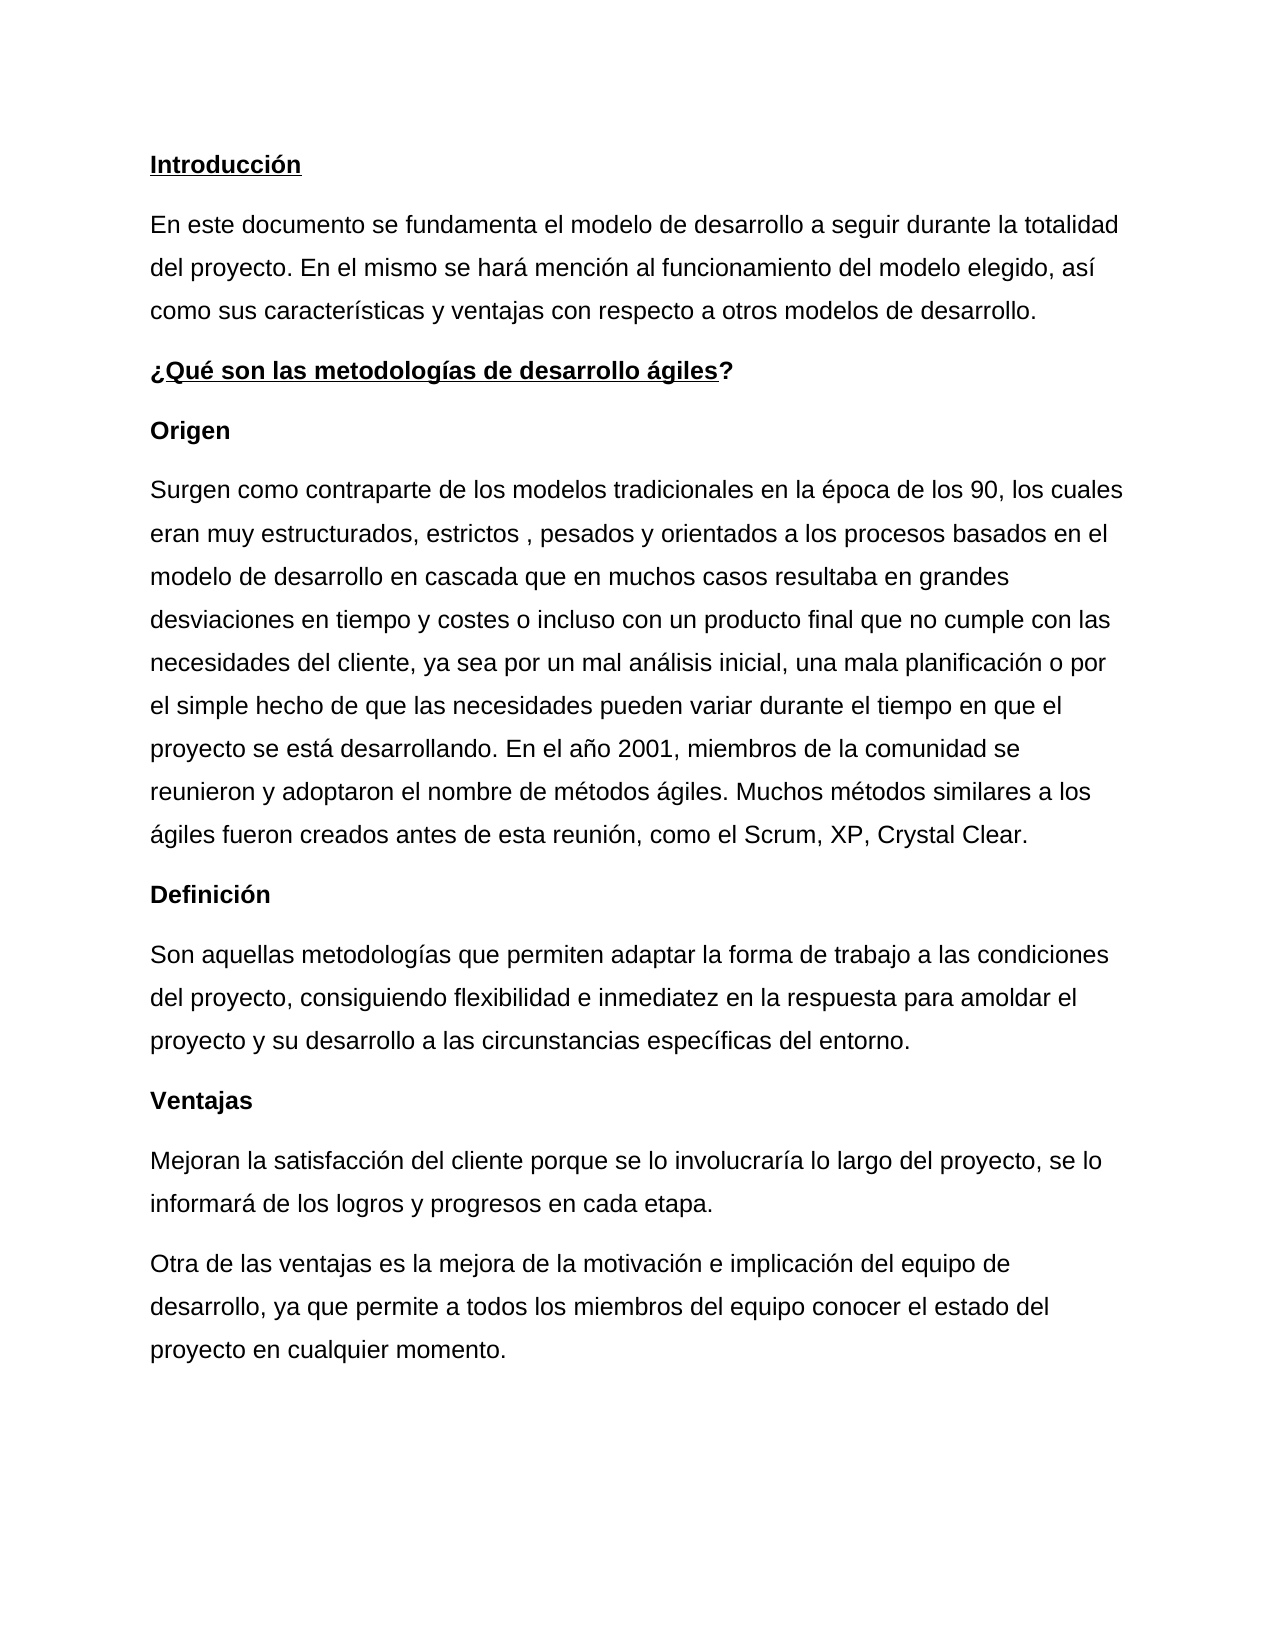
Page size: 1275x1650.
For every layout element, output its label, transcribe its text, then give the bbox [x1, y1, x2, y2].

text Ventajas [150, 1086, 1125, 1115]
text ¿Qué son las metodologías de desarrollo ágiles? [150, 356, 1125, 384]
text En este documento se fundamenta el modelo de desarrollo a seguir durante la totalidad del proyecto. En el mismo se hará mención al funcionamiento del modelo elegido, así como sus características y ventajas con respecto a otros modelos de desarrollo. [150, 210, 1125, 325]
text Otra de las ventajas es la mejora de la motivación e implicación del equipo de desarrollo, ya que permite a todos los miembros del equipo conocer el estado del proyecto en cualquier momento. [150, 1249, 1125, 1364]
text Mejoran la satisfacción del cliente porque se lo involucraría lo largo del proyecto, se lo informará de los logros y progresos en cada etapa. [150, 1146, 1125, 1218]
text Introducción [150, 150, 1125, 179]
text Definición [150, 880, 1125, 909]
text Son aquellas metodologías que permiten adaptar la forma de trabajo a las condiciones del proyecto, consiguiendo flexibilidad e inmediatez en la respuesta para amoldar el proyecto y su desarrollo a las circunstancias específicas del entorno. [150, 940, 1125, 1055]
text Surgen como contraparte de los modelos tradicionales en la época de los 90, los cuales eran muy estructurados, estrictos , pesados y orientados a los procesos basados en el modelo de desarrollo en cascada que en muchos casos resultaba en grandes desviaciones en tiempo y costes o incluso con un producto final que no cumple con las necesidades del cliente, ya sea por un mal análisis inicial, una mala planificación o por el simple hecho de que las necesidades pueden variar durante el tiempo en que el proyecto se está desarrollando. En el año 2001, miembros de la comunidad se reunieron y adoptaron el nombre de métodos ágiles. Muchos métodos similares a los ágiles fueron creados antes de esta reunión, como el Scrum, XP, Crystal Clear. [150, 475, 1125, 849]
text Origen [150, 416, 1125, 444]
